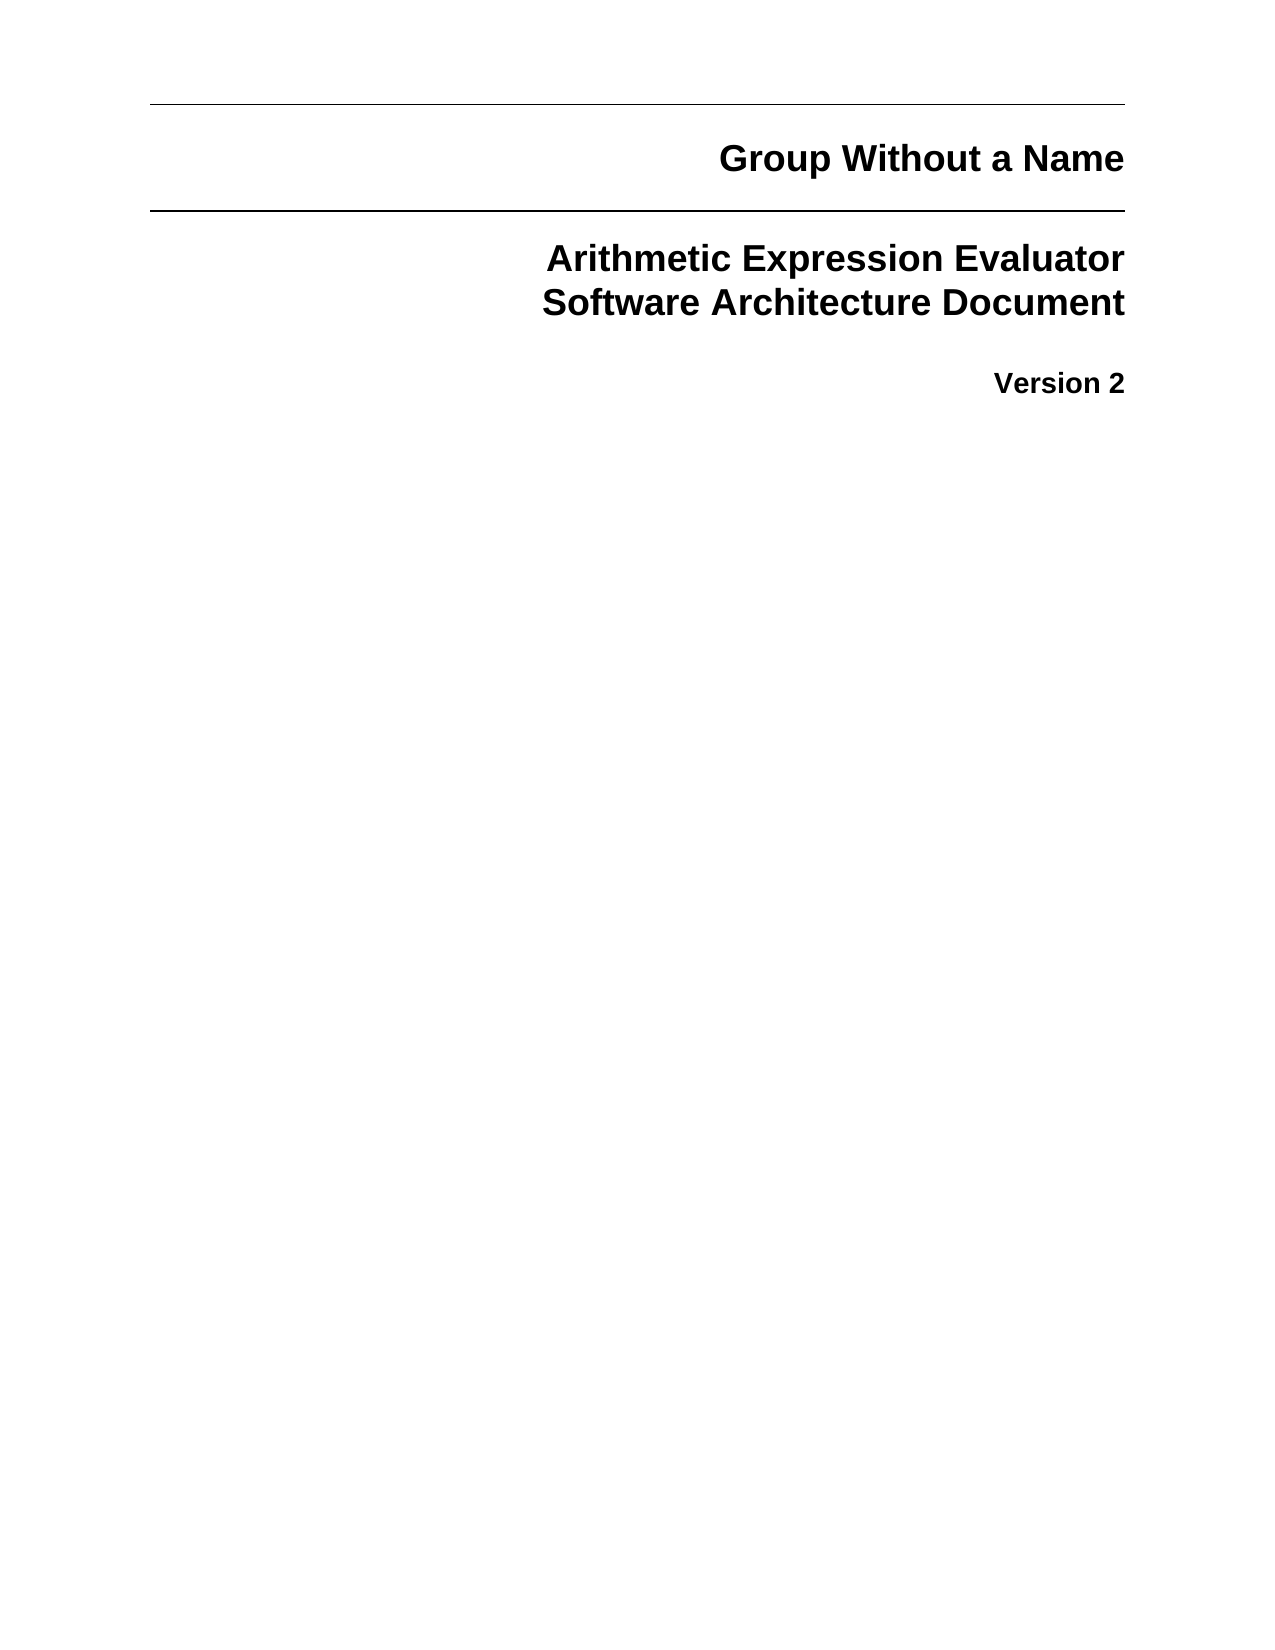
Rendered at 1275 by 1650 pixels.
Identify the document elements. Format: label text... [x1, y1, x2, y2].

title Arithmetic Expression Evaluator [150, 237, 1125, 280]
title Version 2 [150, 366, 1125, 399]
title Software Architecture Document [150, 280, 1125, 323]
